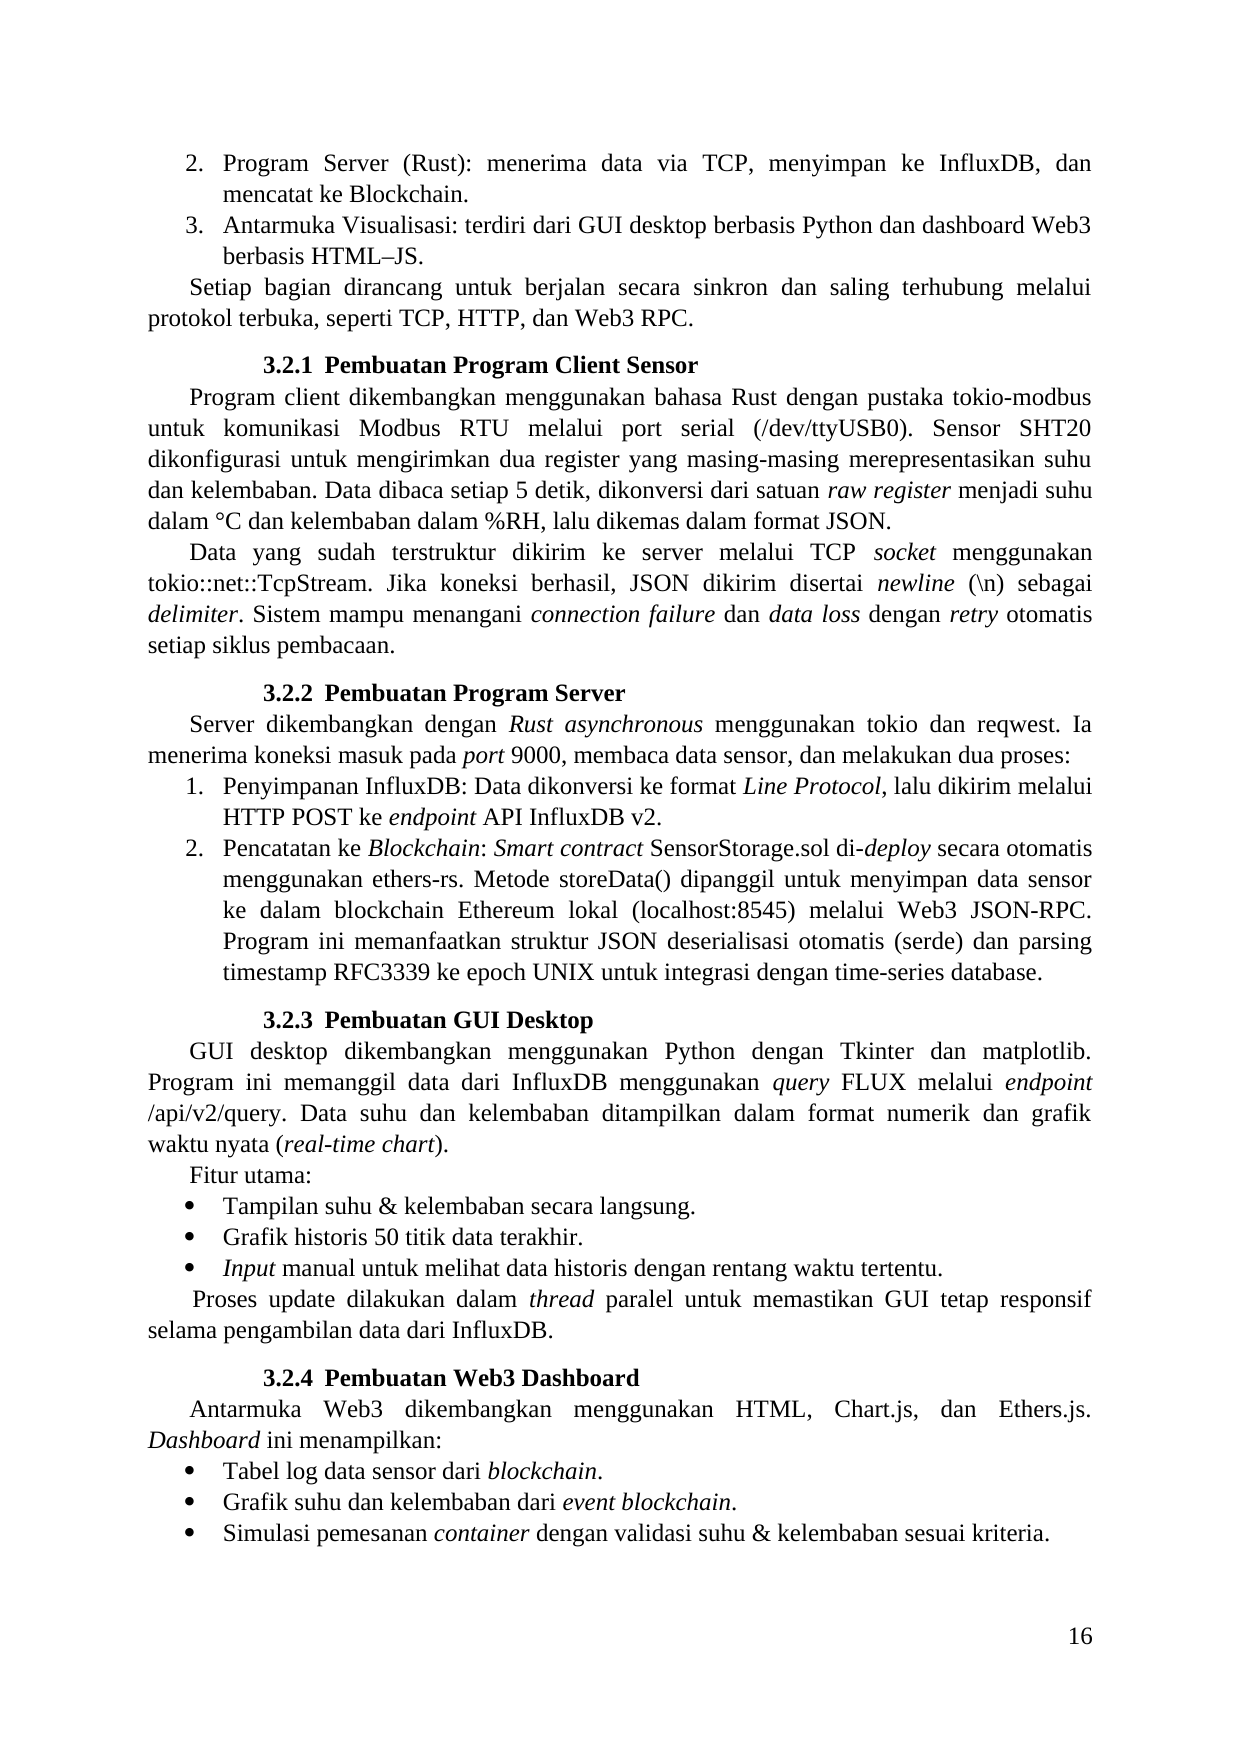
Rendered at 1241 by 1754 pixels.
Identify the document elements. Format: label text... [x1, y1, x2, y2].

list Antarmuka Visualisasi: terdiri dari GUI desktop berbasis Python dan dashboard Web3 berbasis HTML–JS. [185, 210, 1092, 269]
list Grafik historis 50 titik data terakhir. [185, 1222, 1092, 1251]
list Grafik suhu dan kelembaban dari event blockchain. [185, 1487, 1092, 1516]
text Server dikembangkan dengan Rust asynchronous menggunakan tokio dan reqwest. Ia menerima koneksi masuk pada port 9000, membaca data sensor, dan melakukan dua proses: [148, 709, 1092, 768]
list Penyimpanan InfluxDB: Data dikonversi ke format Line Protocol, lalu dikirim melalui HTTP POST ke endpoint API InfluxDB v2. [185, 771, 1092, 831]
text Proses update dilakukan dalam thread paralel untuk memastikan GUI tetap responsif selama pengambilan data dari InfluxDB. [148, 1284, 1092, 1344]
list Program Server (Rust): menerima data via TCP, menyimpan ke InfluxDB, dan mencatat ke Blockchain. [185, 148, 1092, 207]
text Program client dikembangkan menggunakan bahasa Rust dengan pustaka tokio-modbus untuk komunikasi Modbus RTU melalui port serial (/dev/ttyUSB0). Sensor SHT20 dikonfigurasi untuk mengirimkan dua register yang masing-masing merepresentasikan suhu dan kelembaban. Data dibaca setiap 5 detik, dikonversi dari satuan raw register menjadi suhu dalam °C dan kelembaban dalam %RH, lalu dikemas dalam format JSON. [148, 382, 1092, 534]
subtitle Pembuatan GUI Desktop [222, 1005, 1092, 1033]
subtitle Pembuatan Web3 Dashboard [222, 1363, 1092, 1392]
text Fitur utama: [148, 1160, 1092, 1189]
text Data yang sudah terstruktur dikirim ke server melalui TCP socket menggunakan tokio::net::TcpStream. Jika koneksi berhasil, JSON dikirim disertai newline (\n) sebagai delimiter. Sistem mampu menangani connection failure dan data loss dengan retry otomatis setiap siklus pembacaan. [148, 537, 1092, 659]
subtitle Pembuatan Program Server [222, 678, 1092, 706]
text Antarmuka Web3 dikembangkan menggunakan HTML, Chart.js, dan Ethers.js. Dashboard ini menampilkan: [148, 1394, 1092, 1454]
list Tampilan suhu & kelembaban secara langsung. [185, 1191, 1092, 1220]
list Pencatatan ke Blockchain: Smart contract SensorStorage.sol di-deploy secara otomatis menggunakan ethers-rs. Metode storeData() dipanggil untuk menyimpan data sensor ke dalam blockchain Ethereum lokal (localhost:8545) melalui Web3 JSON-RPC. Program ini memanfaatkan struktur JSON deserialisasi otomatis (serde) dan parsing timestamp RFC3339 ke epoch UNIX untuk integrasi dengan time-series database. [185, 833, 1092, 986]
subtitle Pembuatan Program Client Sensor [222, 351, 1092, 379]
text Setiap bagian dirancang untuk berjalan secara sinkron dan saling terhubung melalui protokol terbuka, seperti TCP, HTTP, dan Web3 RPC. [148, 272, 1092, 332]
list Simulasi pemesanan container dengan validasi suhu & kelembaban sesuai kriteria. [185, 1518, 1092, 1547]
list Tabel log data sensor dari blockchain. [185, 1456, 1092, 1485]
list Input manual untuk melihat data historis dengan rentang waktu tertentu. [185, 1253, 1092, 1282]
text GUI desktop dikembangkan menggunakan Python dengan Tkinter dan matplotlib. Program ini memanggil data dari InfluxDB menggunakan query FLUX melalui endpoint /api/v2/query. Data suhu dan kelembaban ditampilkan dalam format numerik dan grafik waktu nyata (real-time chart). [148, 1036, 1092, 1158]
